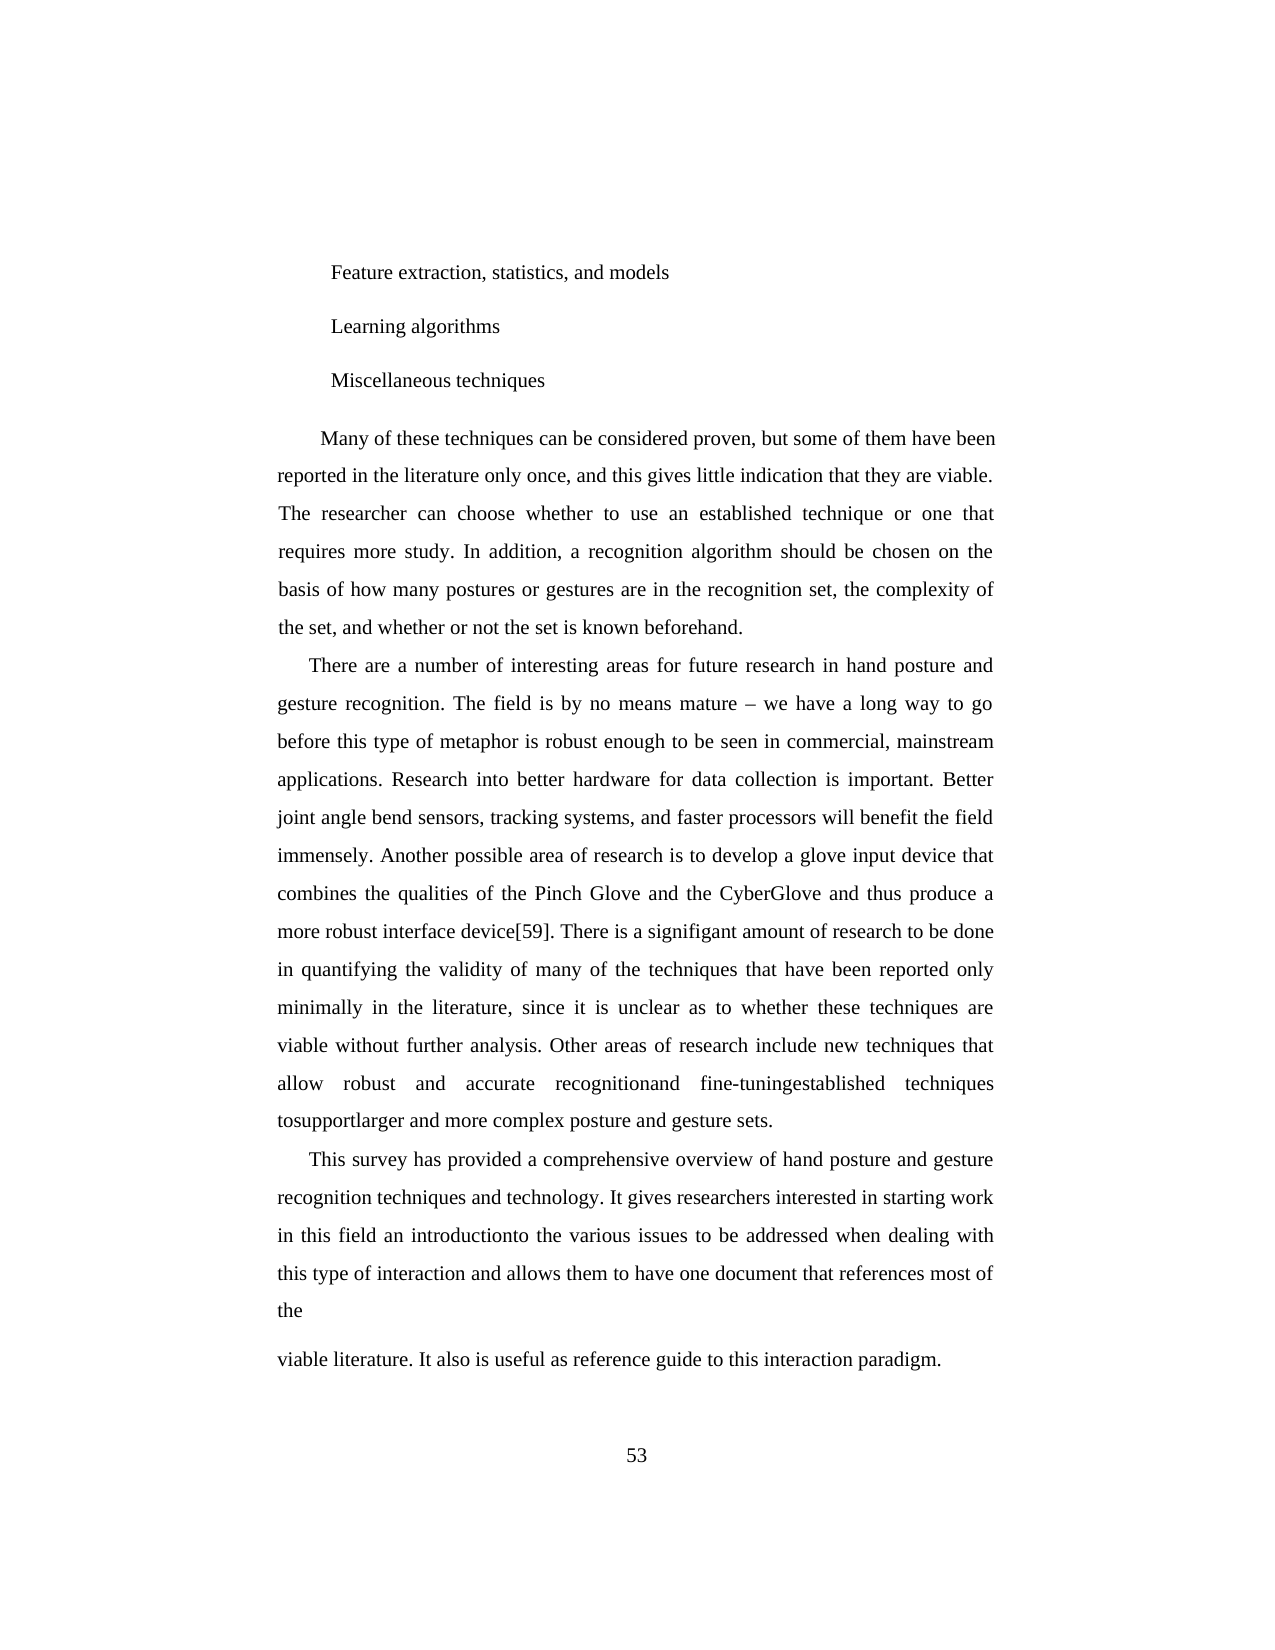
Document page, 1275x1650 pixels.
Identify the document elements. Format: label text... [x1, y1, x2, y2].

text There are a number of interesting areas for future research in hand posture and gesture recognition. The field is by no means mature – we have a long way to go before this type of metaphor is robust enough to be seen in commercial, mainstream applications. Research into better hardware for data collection is important. Better joint angle bend sensors, tracking systems, and faster processors will benefit the field immensely. Another possible area of research is to develop a glove input device that combines the qualities of the Pinch Glove and the CyberGlove and thus produce a more robust interface device[59]. There is a signifigant amount of research to be done in quantifying the validity of many of the techniques that have been reported only minimally in the literature, since it is unclear as to whether these techniques are viable without further analysis. Other areas of research include new techniques that allow robust and accurate recognitionand fine-tuningestablished techniques tosupportlarger and more complex posture and gesture sets. [277, 653, 994, 1132]
text Learning algorithms [331, 314, 994, 338]
text This survey has provided a comprehensive overview of hand posture and gesture recognition techniques and technology. It gives researchers interested in starting work in this field an introductionto the various issues to be addressed when dealing with this type of interaction and allows them to have one document that references most of the [277, 1147, 994, 1322]
text Feature extraction, statistics, and models [331, 260, 994, 284]
text Miscellaneous techniques [331, 368, 994, 392]
text Many of these techniques can be considered proven, but some of them have been [278, 426, 996, 450]
text viable literature. It also is useful as reference guide to this interaction paradigm. [277, 1347, 994, 1371]
text reported in the literature only once, and this gives little indication that they are viable. The researcher can choose whether to use an established technique or one that requires more study. In addition, a recognition algorithm should be chosen on the basis of how many postures or gestures are in the recognition set, the complexity of the set, and whether or not the set is known beforehand. [277, 463, 994, 639]
